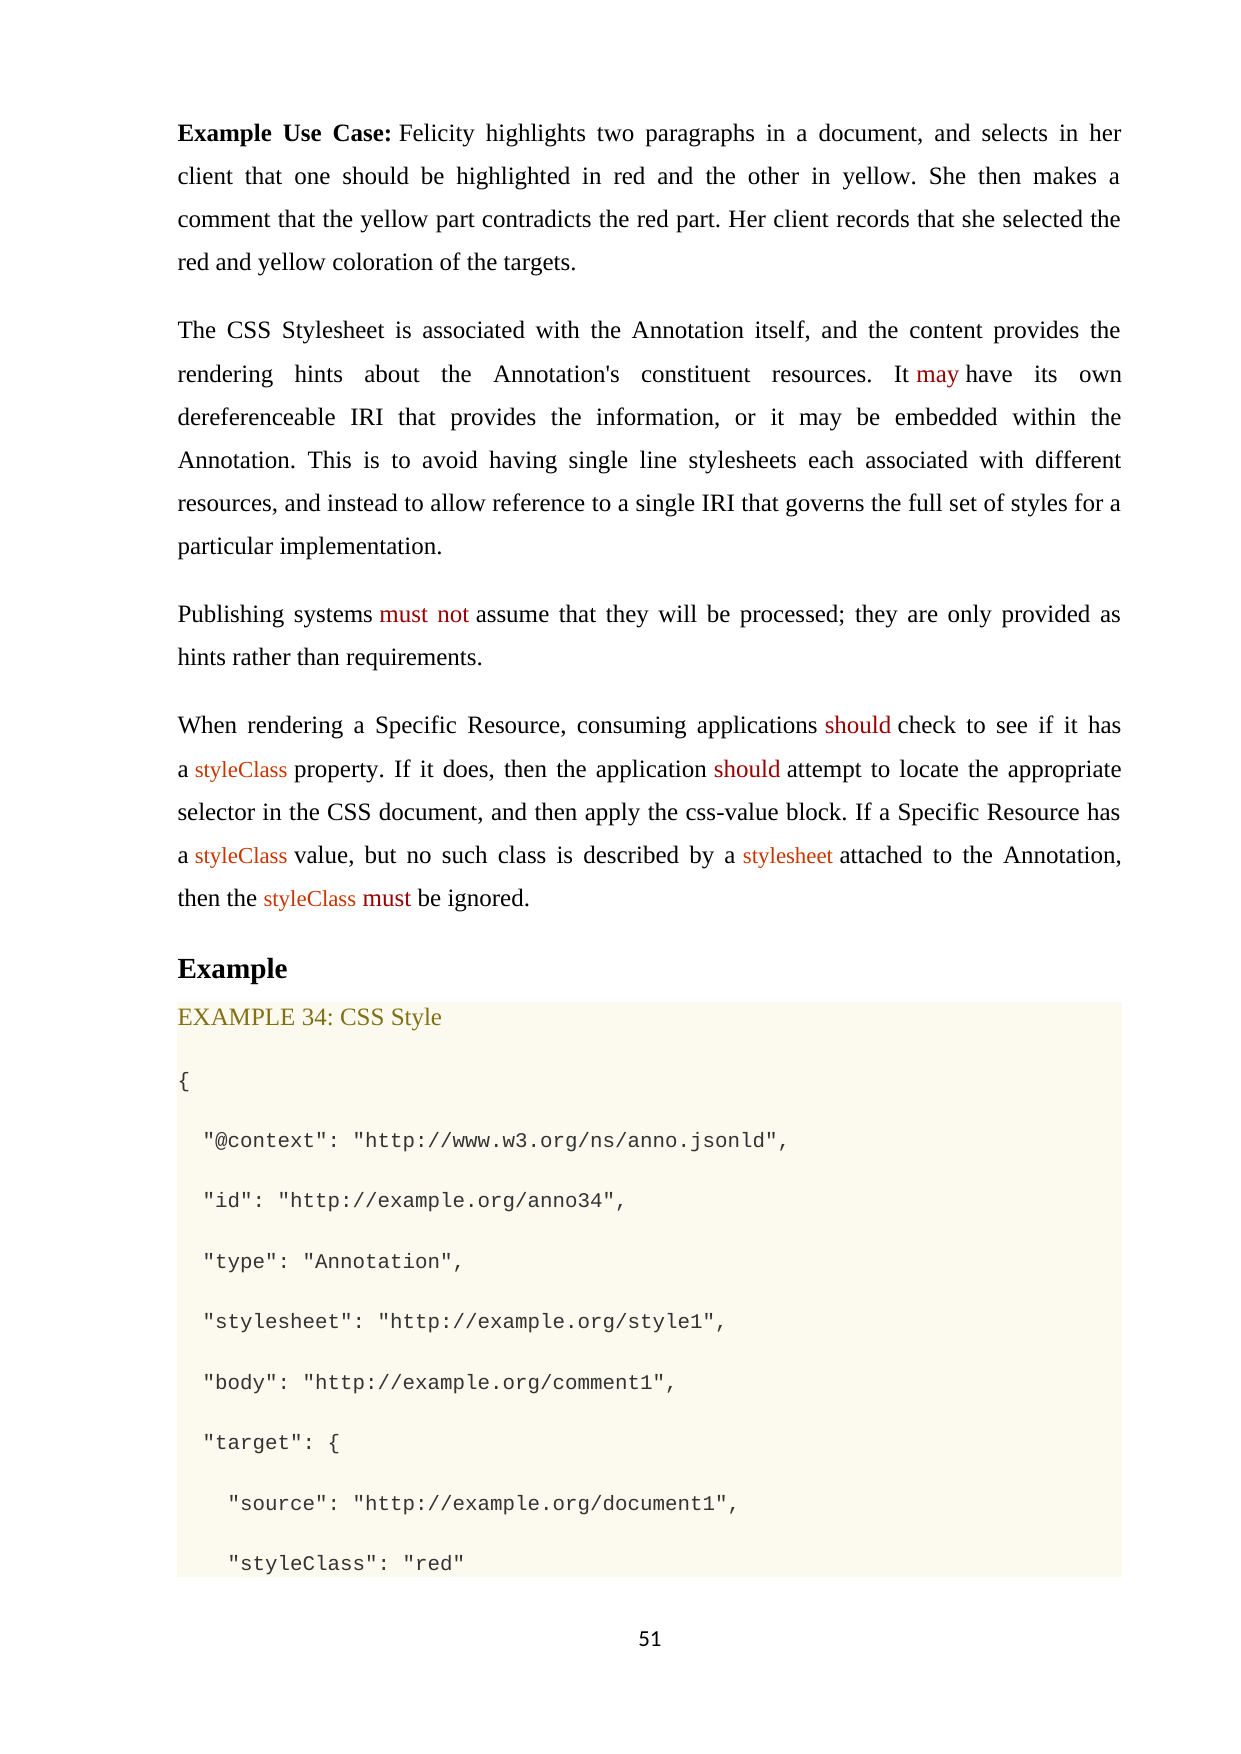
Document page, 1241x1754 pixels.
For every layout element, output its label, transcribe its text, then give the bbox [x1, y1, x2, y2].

text "id": "http://example.org/anno34", [177, 1191, 1122, 1214]
text "type": "Annotation", [177, 1251, 1122, 1274]
text Example [177, 951, 1122, 985]
text Publishing systems must not assume that they will be processed; they are only provided as hints rather than requirements. [177, 599, 1122, 671]
text EXAMPLE 34: CSS Style [177, 1002, 1122, 1030]
text "body": "http://example.org/comment1", [177, 1372, 1122, 1395]
text "@context": "http://www.w3.org/ns/anno.jsonld", [177, 1130, 1122, 1154]
text "stylesheet": "http://example.org/style1", [177, 1311, 1122, 1335]
text { [177, 1070, 1122, 1093]
text Example Use Case: Felicity highlights two paragraphs in a document, and selects in her client that one should be highlighted in red and the other in yellow. She then makes a comment that the yellow part contradicts the red part. Her client records that she selected the red and yellow coloration of the targets. [177, 118, 1122, 276]
text "source": "http://example.org/document1", [177, 1493, 1122, 1516]
text "styleClass": "red" [177, 1553, 1122, 1577]
text When rendering a Specific Resource, consuming applications should check to see if it has a styleClass property. If it does, then the application should attempt to locate the appropriate selector in the CSS document, and then apply the css-value block. If a Specific Resource has a styleClass value, but no such class is described by a stylesheet attached to the Annotation, then the styleClass must be ignored. [177, 711, 1122, 912]
text "target": { [177, 1432, 1122, 1456]
text The CSS Stylesheet is associated with the Annotation itself, and the content provides the rendering hints about the Annotation's constituent resources. It may have its own dereferenceable IRI that provides the information, or it may be embedded within the Annotation. This is to avoid having single line stylesheets each associated with different resources, and instead to allow reference to a single IRI that governs the full set of styles for a particular implementation. [177, 316, 1122, 560]
